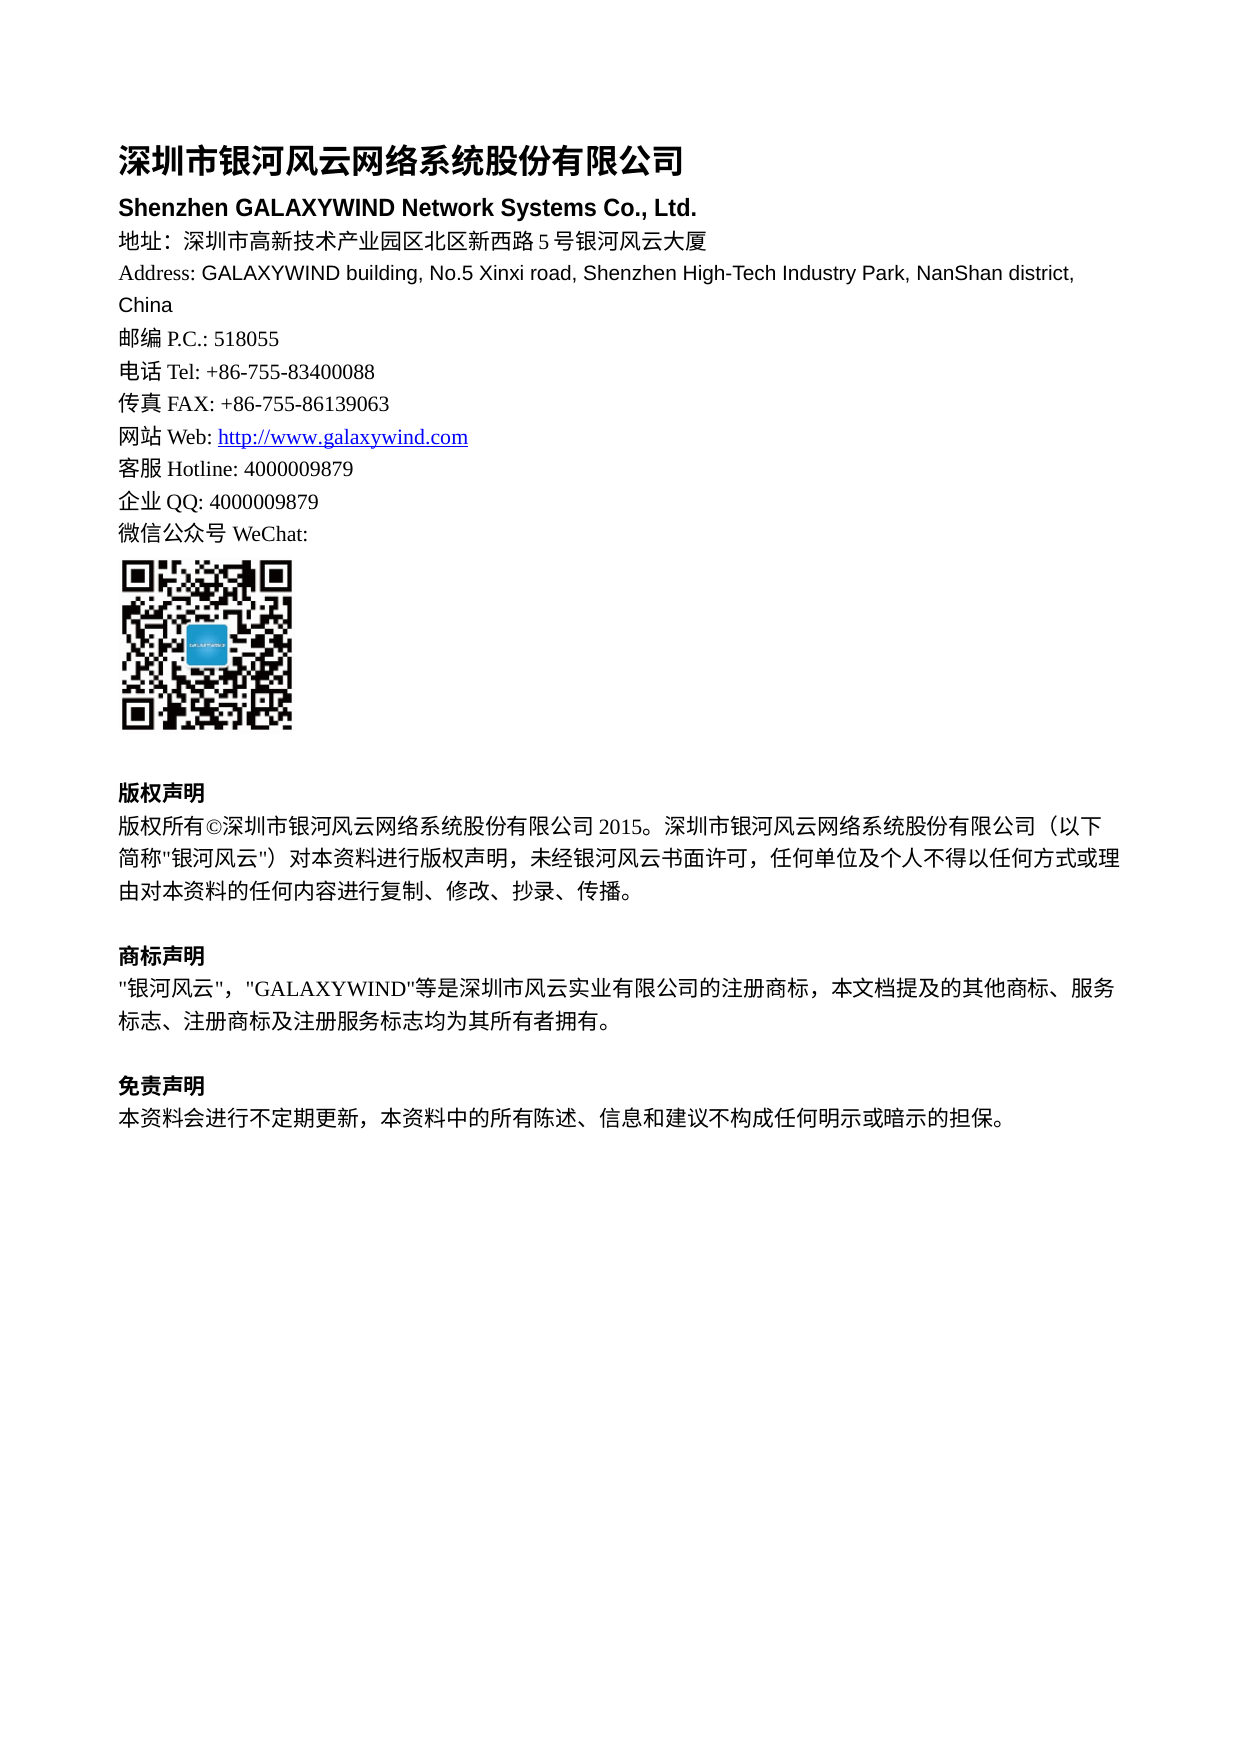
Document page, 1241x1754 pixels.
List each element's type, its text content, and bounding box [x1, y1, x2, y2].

text 企业QQ: 4000009879 [118, 483, 1122, 516]
text 版权声明 [118, 776, 1122, 808]
text 网站 Web: http://www.galaxywind.com [118, 418, 1122, 451]
text 电话 Tel: +86-755-83400088 [118, 353, 1122, 386]
text 传真 FAX: +86-755-86139063 [118, 386, 1122, 418]
text 地址：深圳市高新技术产业园区北区新西路5号银河风云大厦 [118, 223, 1122, 256]
picture [118, 556, 296, 734]
text "银河风云"，"GALAXYWIND"等是深圳市风云实业有限公司的注册商标，本文档提及的其他商标、服务标志、注册商标及注册服务标志均为其所有者拥有。 [118, 971, 1122, 1036]
text 版权所有©深圳市银河风云网络系统股份有限公司2015。深圳市银河风云网络系统股份有限公司（以下简称"银河风云"）对本资料进行版权声明，未经银河风云书面许可，任何单位及个人不得以任何方式或理由对本资料的任何内容进行复制、修改、抄录、传播。 [118, 808, 1122, 906]
text 免责声明 [118, 1068, 1122, 1101]
text 客服 Hotline: 4000009879 [118, 451, 1122, 483]
text 商标声明 [118, 938, 1122, 971]
text Shenzhen GALAXYWIND Network Systems Co., Ltd. [118, 191, 1122, 223]
text 微信公众号 WeChat: [118, 516, 1122, 548]
text 深圳市银河风云网络系统股份有限公司 [118, 126, 1122, 191]
text 本资料会进行不定期更新，本资料中的所有陈述、信息和建议不构成任何明示或暗示的担保。 [118, 1101, 1122, 1133]
text 邮编 P.C.: 518055 [118, 321, 1122, 353]
text Address: GALAXYWIND building, No.5 Xinxi road, Shenzhen High-Tech Industry Park, NanShan district, China [118, 256, 1122, 321]
